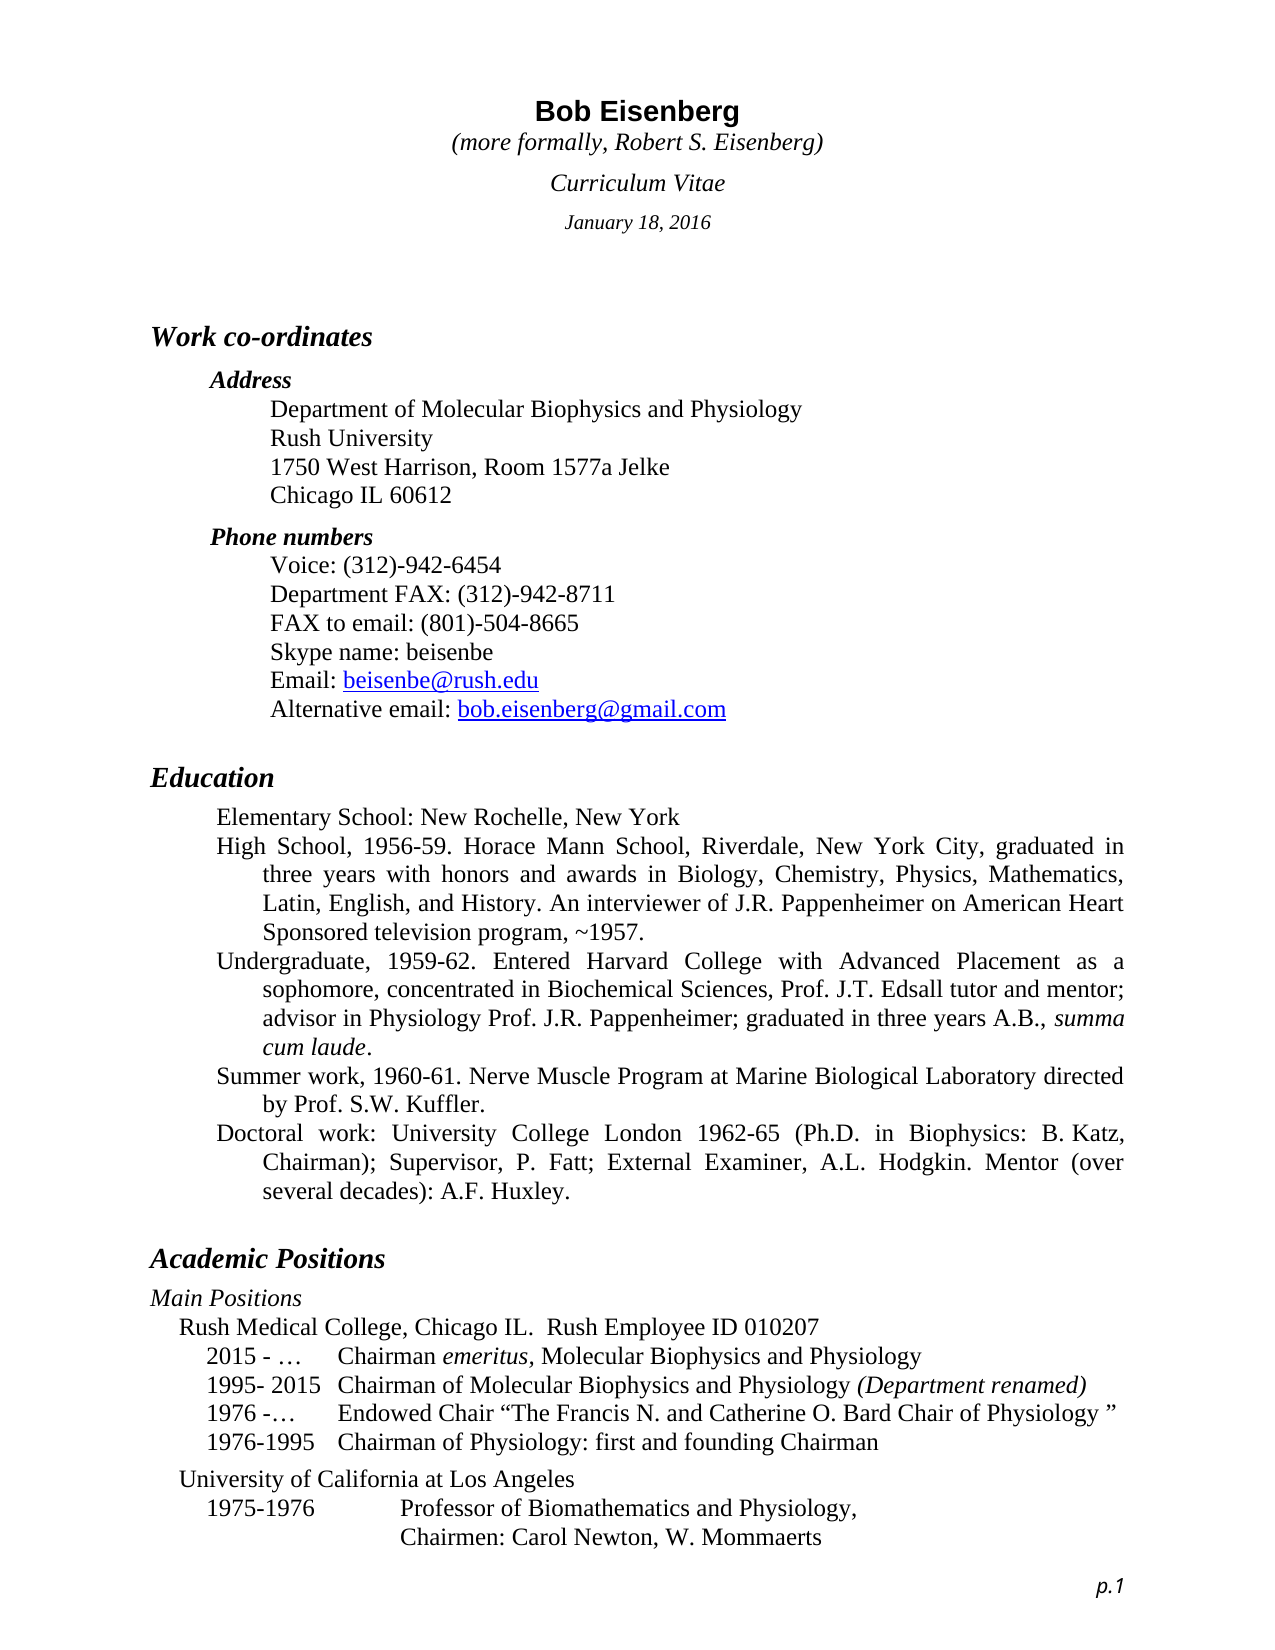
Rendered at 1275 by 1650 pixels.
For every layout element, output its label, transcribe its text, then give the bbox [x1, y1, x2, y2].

text Main Positions [150, 1283, 1125, 1312]
text High School, 1956-59. Horace Mann School, Riverdale, New York City, graduated in three years with honors and awards in Biology, Chemistry, Physics, Mathematics, Latin, English, and History. An interviewer of J.R. Pappenheimer on American Heart Sponsored television program, ~1957. [216, 831, 1125, 946]
text Chicago IL 60612 [270, 481, 1125, 509]
text Undergraduate, 1959-62. Entered Harvard College with Advanced Placement as a sophomore, concentrated in Biochemical Sciences, Prof. J.T. Edsall tutor and mentor; advisor in Physiology Prof. J.R. Pappenheimer; graduated in three years A.B., summa cum laude. [216, 946, 1125, 1061]
text Summer work, 1960-61. Nerve Muscle Program at Marine Biological Laboratory directed by Prof. S.W. Kuffler. [216, 1061, 1125, 1118]
text Address [210, 366, 1125, 394]
text Work co-ordinates [150, 319, 1125, 353]
text Chairmen: Carol Newton, W. Mommaerts [179, 1522, 1125, 1551]
text Alternative email: bob.eisenberg@gmail.com [270, 694, 1125, 723]
text Rush Medical College, Chicago IL. Rush Employee ID 010207 [178, 1312, 1125, 1341]
text Education [150, 760, 1125, 794]
text University of California at Los Angeles [178, 1464, 1125, 1493]
text January 18, 2016 [150, 210, 1125, 234]
text Curriculum Vitae [150, 168, 1125, 197]
text Bob Eisenberg [150, 94, 1125, 127]
text Email: beisenbe@rush.edu [270, 666, 1125, 694]
text Doctoral work: University College London 1962-65 (Ph.D. in Biophysics: B. Katz, Chairman); Supervisor, P. Fatt; External Examiner, A.L. Hodgkin. Mentor (over several decades): A.F. Huxley. [216, 1118, 1125, 1204]
text Academic Positions [150, 1242, 1125, 1275]
text 1975-1976 Professor of Biomathematics and Physiology, [179, 1493, 1125, 1522]
text Voice: (312)-942-6454 [270, 551, 1125, 579]
text 2015 - … Chairman emeritus, Molecular Biophysics and Physiology [178, 1341, 1125, 1370]
text 1750 West Harrison, Room 1577a Jelke [270, 452, 1125, 481]
text Phone numbers [210, 522, 1125, 551]
text Department FAX: (312)-942-8711 [270, 579, 1125, 608]
text 1976 -… Endowed Chair “The Francis N. and Catherine O. Bard Chair of Physiology ” [178, 1398, 1125, 1427]
text Department of Molecular Biophysics and Physiology [270, 394, 1125, 423]
text 1976-1995 Chairman of Physiology: first and founding Chairman [178, 1427, 1125, 1456]
text (more formally, Robert S. Eisenberg) [150, 127, 1125, 156]
text 1995- 2015 Chairman of Molecular Biophysics and Physiology (Department renamed) [178, 1370, 1125, 1398]
text FAX to email: (801)-504-8665 [270, 608, 1125, 637]
text Skype name: beisenbe [270, 637, 1125, 666]
text Elementary School: New Rochelle, New York [216, 802, 1125, 831]
text Rush University [270, 423, 1125, 452]
